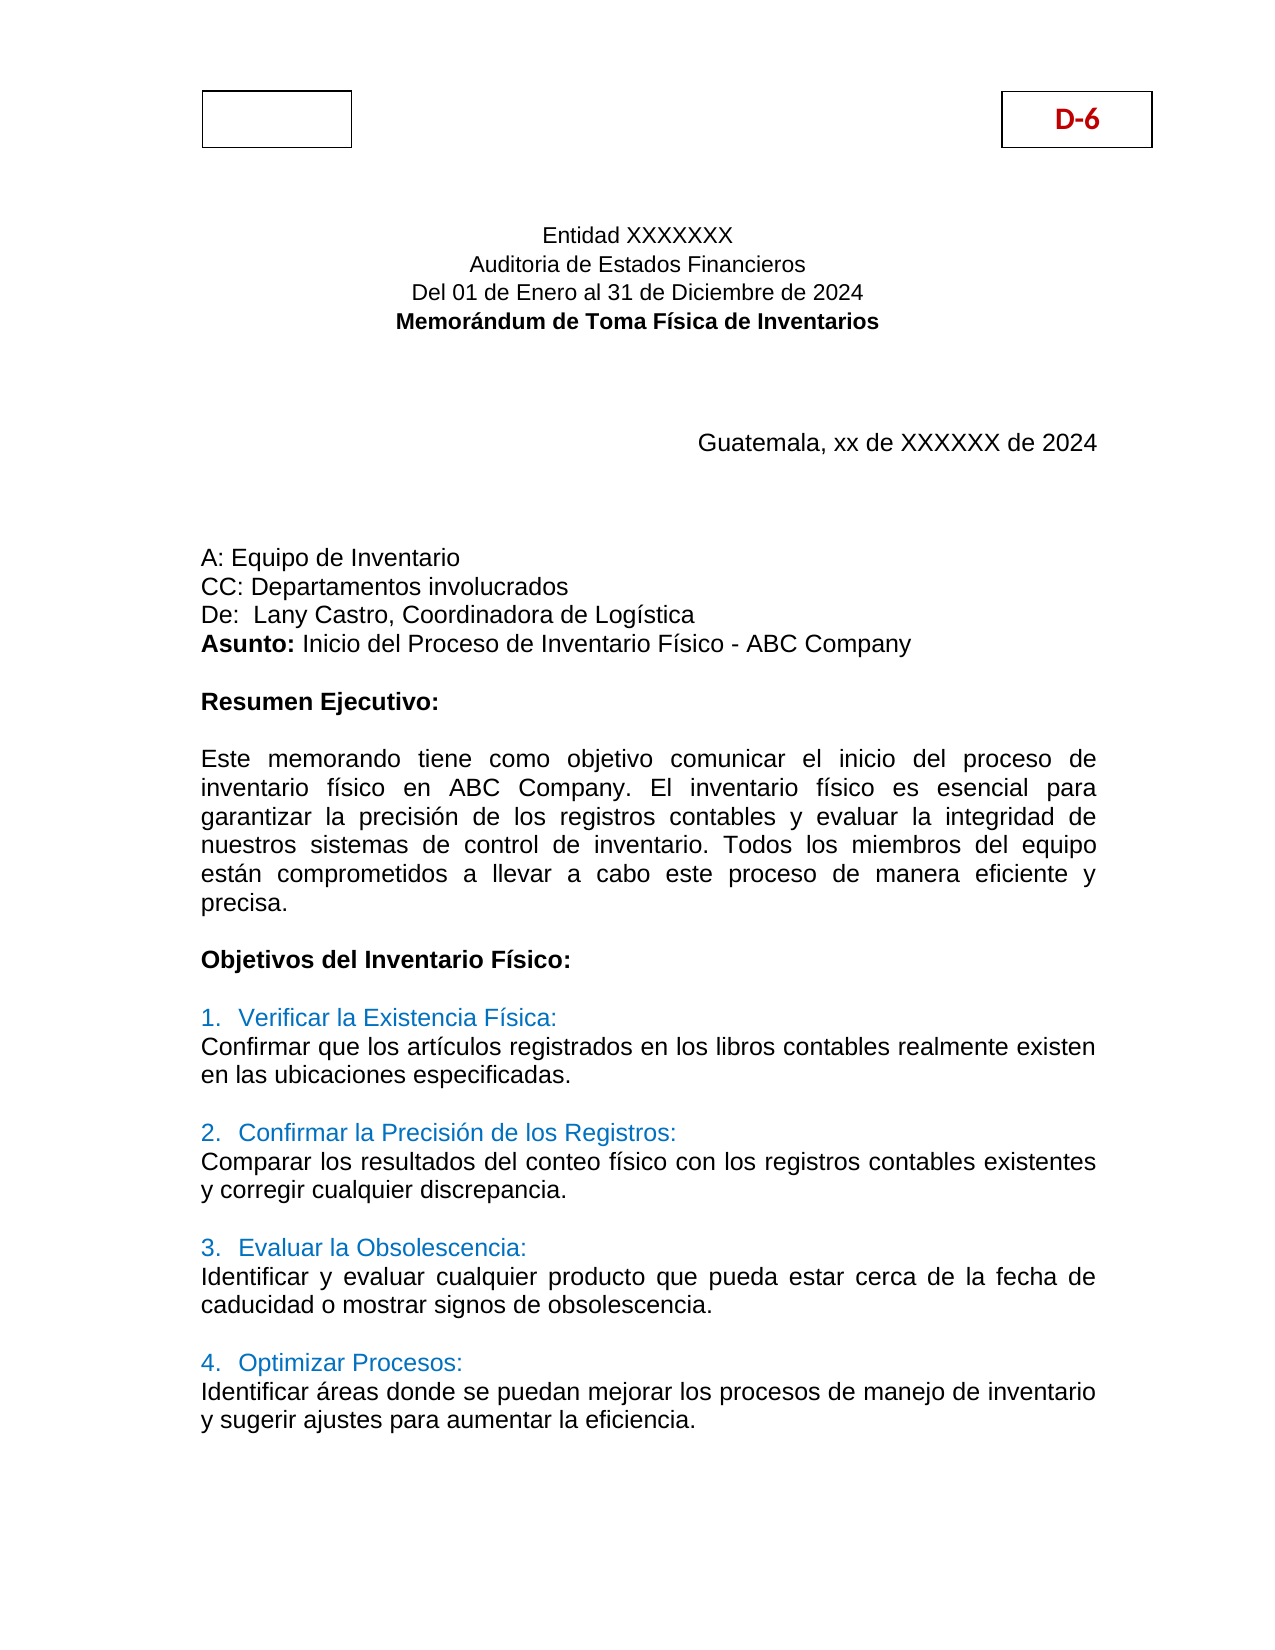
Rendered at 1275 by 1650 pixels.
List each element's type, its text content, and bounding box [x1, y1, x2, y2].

list Optimizar Procesos: [201, 1348, 1098, 1377]
text Del 01 de Enero al 31 de Diciembre de 2024 [177, 279, 1098, 306]
text Este memorando tiene como objetivo comunicar el inicio del proceso de inventario físico en ABC Company. El inventario físico es esencial para garantizar la precisión de los registros contables y evaluar la integridad de nuestros sistemas de control de inventario. Todos los miembros del equipo están comprometidos a llevar a cabo este proceso de manera eficiente y precisa. [201, 744, 1098, 917]
text Comparar los resultados del conteo físico con los registros contables existentes y corregir cualquier discrepancia. [201, 1147, 1098, 1204]
text CC: Departamentos involucrados [201, 572, 1098, 600]
text Resumen Ejecutivo: [201, 687, 1098, 715]
text Entidad XXXXXXX [177, 222, 1098, 249]
text Identificar áreas donde se puedan mejorar los procesos de manejo de inventario y sugerir ajustes para aumentar la eficiencia. [201, 1377, 1098, 1434]
text A: Equipo de Inventario [201, 543, 1098, 572]
text Asunto: Inicio del Proceso de Inventario Físico - ABC Company [201, 629, 1098, 658]
text Identificar y evaluar cualquier producto que pueda estar cerca de la fecha de caducidad o mostrar signos de obsolescencia. [201, 1262, 1098, 1319]
text Auditoria de Estados Financieros [177, 251, 1098, 277]
text Memorándum de Toma Física de Inventarios [177, 308, 1098, 334]
list Confirmar la Precisión de los Registros: [201, 1118, 1098, 1147]
text Confirmar que los artículos registrados en los libros contables realmente existen en las ubicaciones especificadas. [201, 1032, 1098, 1089]
text Objetivos del Inventario Físico: [201, 945, 1098, 974]
text Guatemala, xx de XXXXXX de 2024 [201, 428, 1098, 457]
list Evaluar la Obsolescencia: [201, 1233, 1098, 1262]
text De: Lany Castro, Coordinadora de Logística [201, 600, 1098, 629]
list Verificar la Existencia Física: [201, 1003, 1098, 1032]
